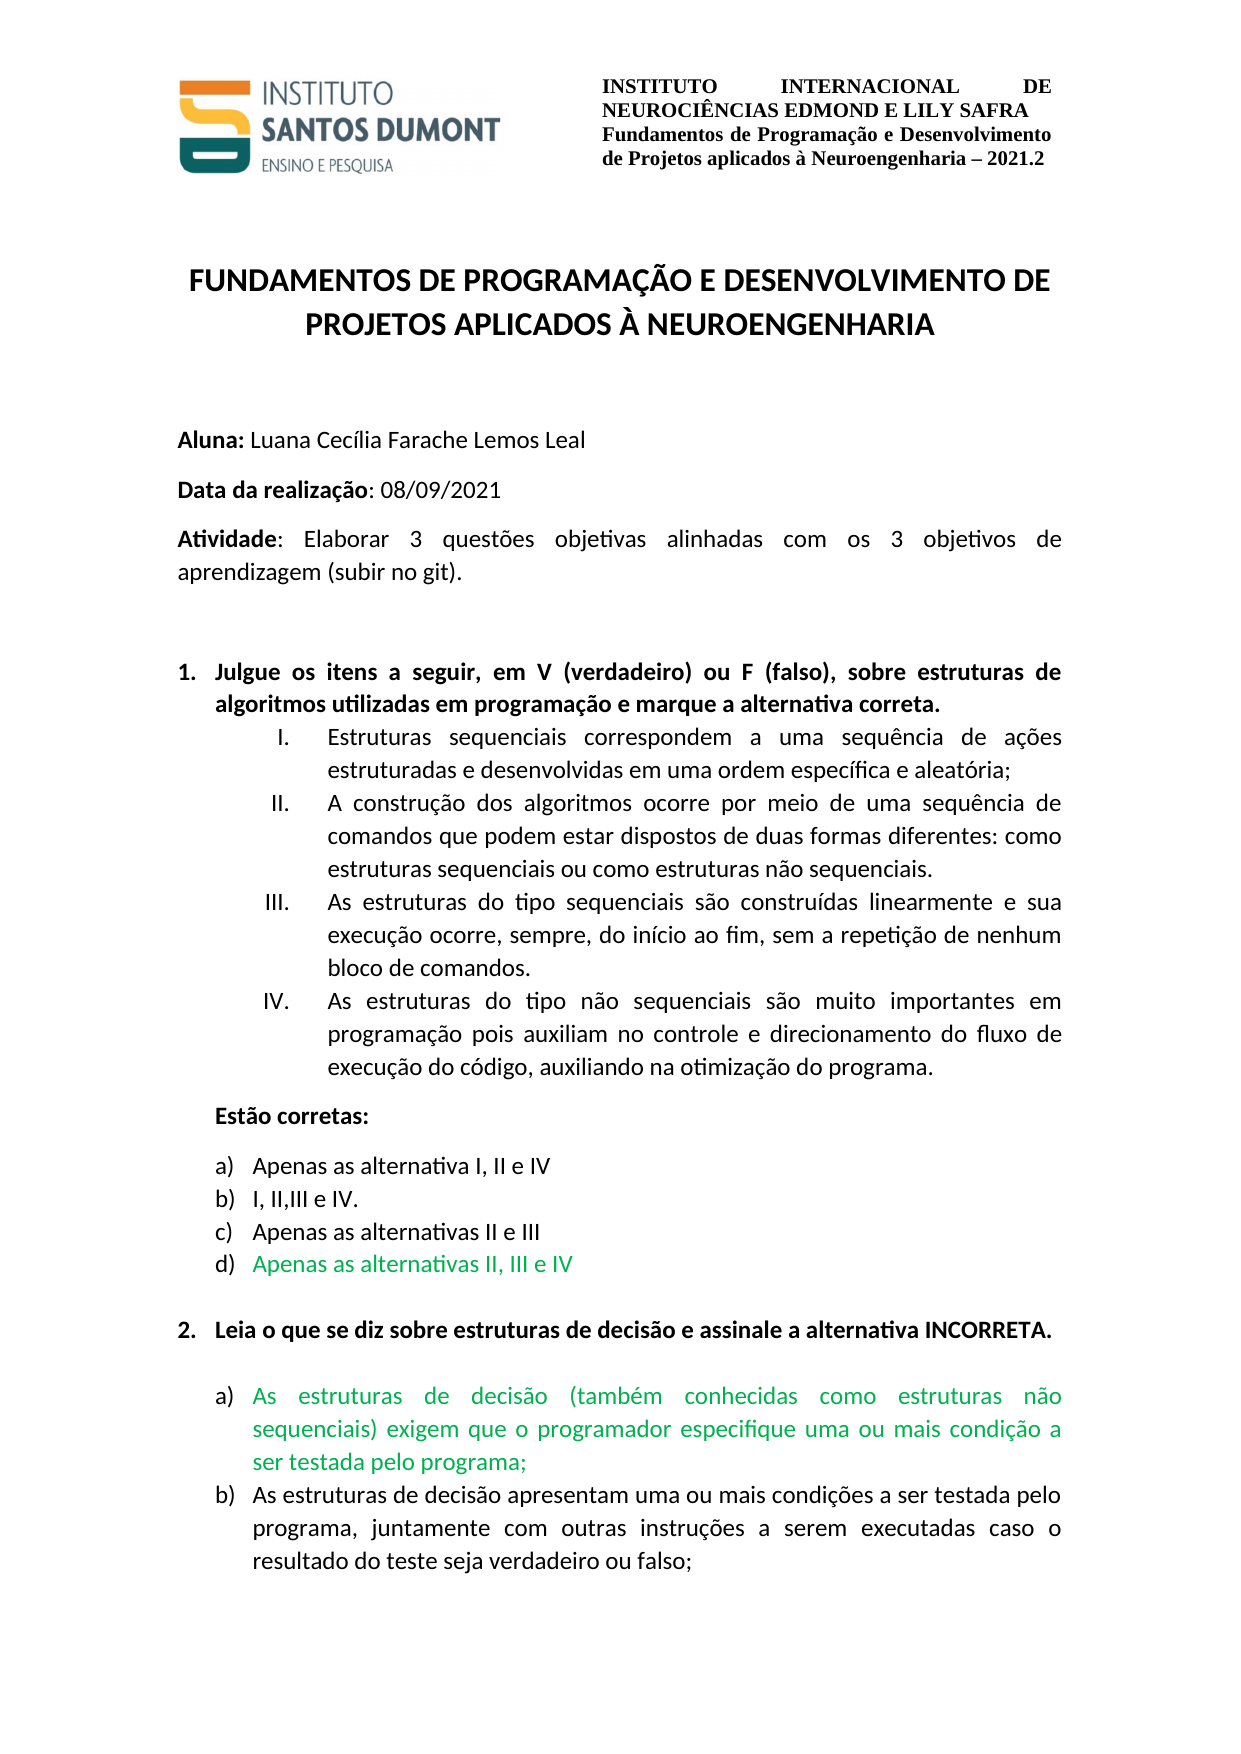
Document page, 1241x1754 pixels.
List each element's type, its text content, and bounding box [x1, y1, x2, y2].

list As estruturas de decisão apresentam uma ou mais condições a ser testada pelo programa, juntamente com outras instruções a serem executadas caso o resultado do teste seja verdadeiro ou falso; [215, 1479, 1063, 1575]
text Atividade: Elaborar 3 questões objetivas alinhadas com os 3 objetivos de aprendizagem (subir no git). [177, 523, 1063, 587]
list I, II,III e IV. [215, 1183, 1063, 1213]
list Apenas as alternativas II e III [215, 1216, 1063, 1246]
list As estruturas do tipo sequenciais são construídas linearmente e sua execução ocorre, sempre, do início ao fim, sem a repetição de nenhum bloco de comandos. [290, 886, 1063, 982]
list Apenas as alternativas II, III e IV [215, 1248, 1063, 1279]
list As estruturas de decisão (também conhecidas como estruturas não sequenciais) exigem que o programador especifique uma ou mais condição a ser testada pelo programa; [215, 1380, 1063, 1477]
text FUNDAMENTOS DE PROGRAMAÇÃO E DESENVOLVIMENTO DE PROJETOS APLICADOS À NEUROENGENHARIA [177, 259, 1063, 344]
list Estruturas sequenciais correspondem a uma sequência de ações estruturadas e desenvolvidas em uma ordem específica e aleatória; [290, 721, 1063, 785]
text Aluna: Luana Cecília Farache Lemos Leal [177, 424, 1063, 455]
text Estão corretas: [215, 1100, 1063, 1131]
list Julgue os itens a seguir, em V (verdadeiro) ou F (falso), sobre estruturas de algoritmos utilizadas em programação e marque a alternativa correta. [177, 656, 1063, 719]
text Data da realização: 08/09/2021 [177, 474, 1063, 504]
picture [173, 73, 503, 176]
list As estruturas do tipo não sequenciais são muito importantes em programação pois auxiliam no controle e direcionamento do fluxo de execução do código, auxiliando na otimização do programa. [290, 985, 1063, 1081]
list Leia o que se diz sobre estruturas de decisão e assinale a alternativa INCORRETA. [177, 1314, 1063, 1345]
list Apenas as alternativa I, II e IV [215, 1150, 1063, 1180]
list A construção dos algoritmos ocorre por meio de uma sequência de comandos que podem estar dispostos de duas formas diferentes: como estruturas sequenciais ou como estruturas não sequenciais. [290, 787, 1063, 884]
